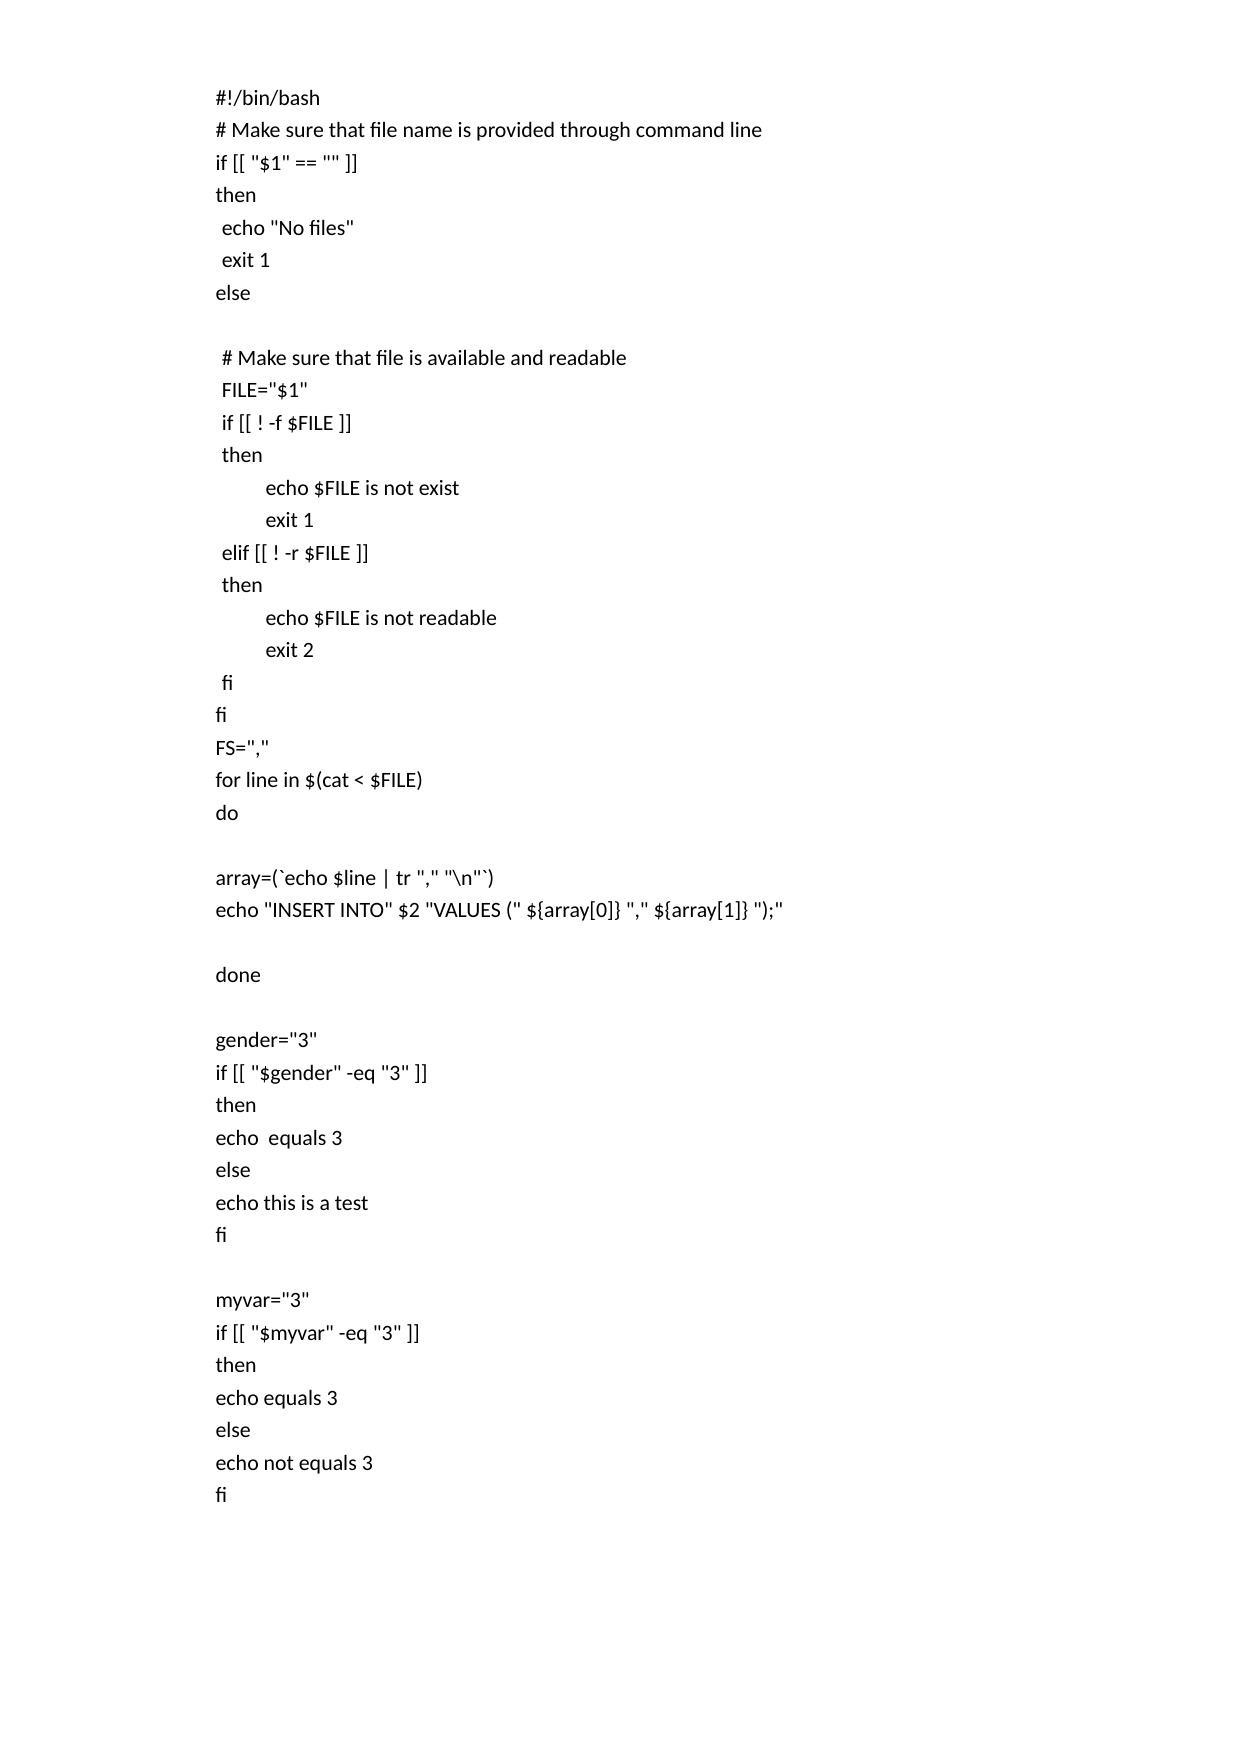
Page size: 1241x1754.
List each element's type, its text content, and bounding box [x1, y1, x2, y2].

list echo equals 3 [172, 1121, 1106, 1153]
list then [172, 438, 1106, 471]
list echo this is a test [172, 1186, 1106, 1218]
list gender="3" [172, 1023, 1106, 1056]
list else [172, 276, 1106, 308]
list exit 2 [172, 633, 1106, 666]
list myvar="3" [172, 1283, 1106, 1316]
list array=(`echo $line | tr "," "\n"`) [172, 861, 1106, 893]
list FS="," [172, 731, 1106, 763]
list then [172, 1348, 1106, 1381]
list do [172, 796, 1106, 828]
list if [[ "$myvar" -eq "3" ]] [172, 1316, 1106, 1348]
list for line in $(cat < $FILE) [172, 763, 1106, 796]
list fi [172, 698, 1106, 731]
list else [172, 1153, 1106, 1186]
list then [172, 178, 1106, 211]
list then [172, 1088, 1106, 1121]
list if [[ ! -f $FILE ]] [172, 406, 1106, 438]
list fi [172, 1218, 1106, 1251]
list echo $FILE is not readable [172, 601, 1106, 633]
list if [[ "$1" == "" ]] [172, 146, 1106, 178]
list exit 1 [172, 503, 1106, 536]
list fi [172, 1478, 1106, 1511]
list echo "No files" [172, 211, 1106, 243]
list echo not equals 3 [172, 1446, 1106, 1478]
list else [172, 1413, 1106, 1446]
list exit 1 [172, 243, 1106, 276]
list then [172, 568, 1106, 601]
list if [[ "$gender" -eq "3" ]] [172, 1056, 1106, 1088]
list echo $FILE is not exist [172, 471, 1106, 503]
list done [172, 958, 1106, 991]
list echo "INSERT INTO" $2 "VALUES (" ${array[0]} "," ${array[1]} ");" [172, 893, 1106, 926]
text #!/bin/bash [172, 81, 1106, 113]
list FILE="$1" [172, 373, 1106, 406]
list echo equals 3 [172, 1381, 1106, 1413]
list elif [[ ! -r $FILE ]] [172, 536, 1106, 568]
list # Make sure that file is available and readable [172, 341, 1106, 373]
list # Make sure that file name is provided through command line [172, 113, 1106, 146]
list fi [172, 666, 1106, 698]
